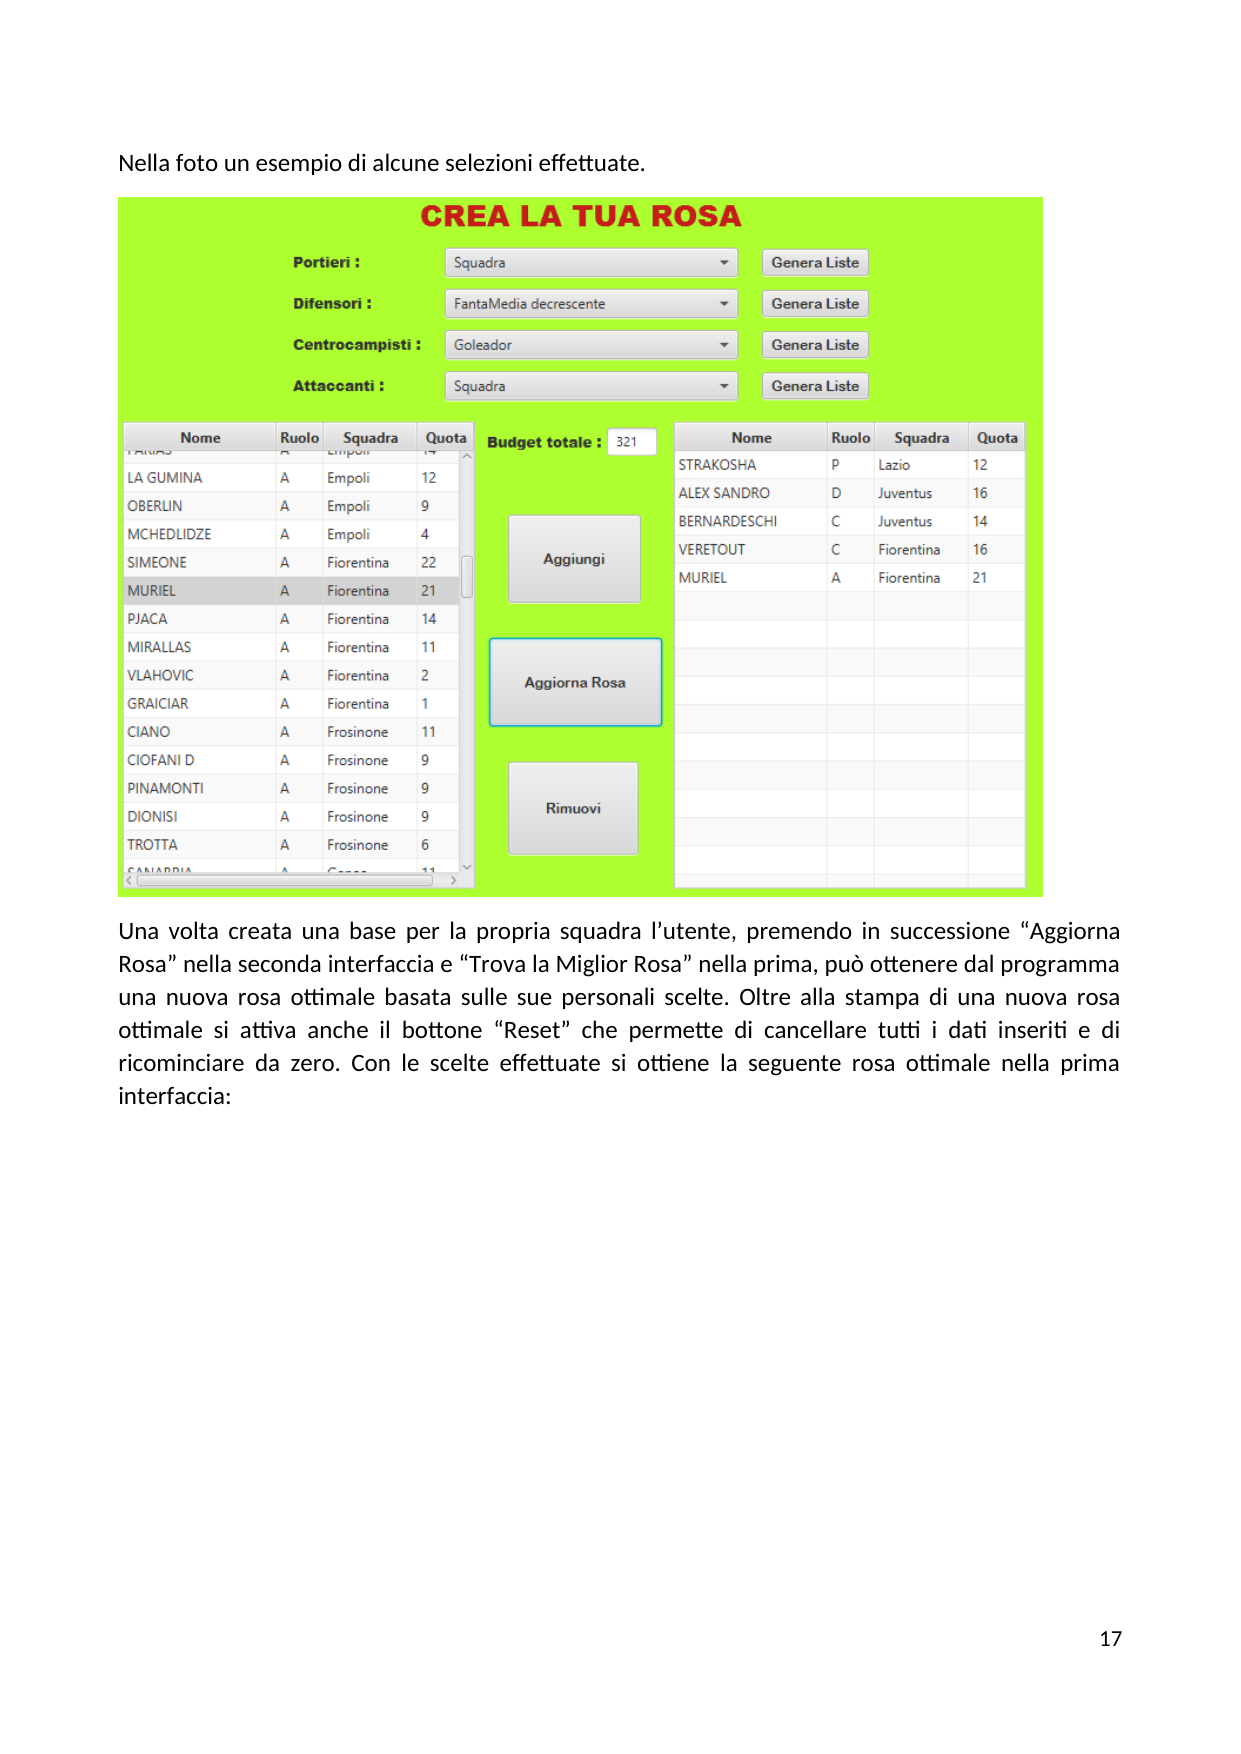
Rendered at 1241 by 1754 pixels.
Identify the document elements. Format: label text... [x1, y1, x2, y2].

picture [118, 197, 1043, 897]
text Nella foto un esempio di alcune selezioni effettuate. [118, 148, 1122, 178]
text Una volta creata una base per la propria squadra l’utente, premendo in successione “Aggiorna Rosa” nella seconda interfaccia e “Trova la Miglior Rosa” nella prima, può ottenere dal programma una nuova rosa ottimale basata sulle sue personali scelte. Oltre alla stampa di una nuova rosa ottimale si attiva anche il bottone “Reset” che permette di cancellare tutti i dati inseriti e di ricominciare da zero. Con le scelte effettuate si ottiene la seguente rosa ottimale nella prima interfaccia: [118, 915, 1122, 1110]
